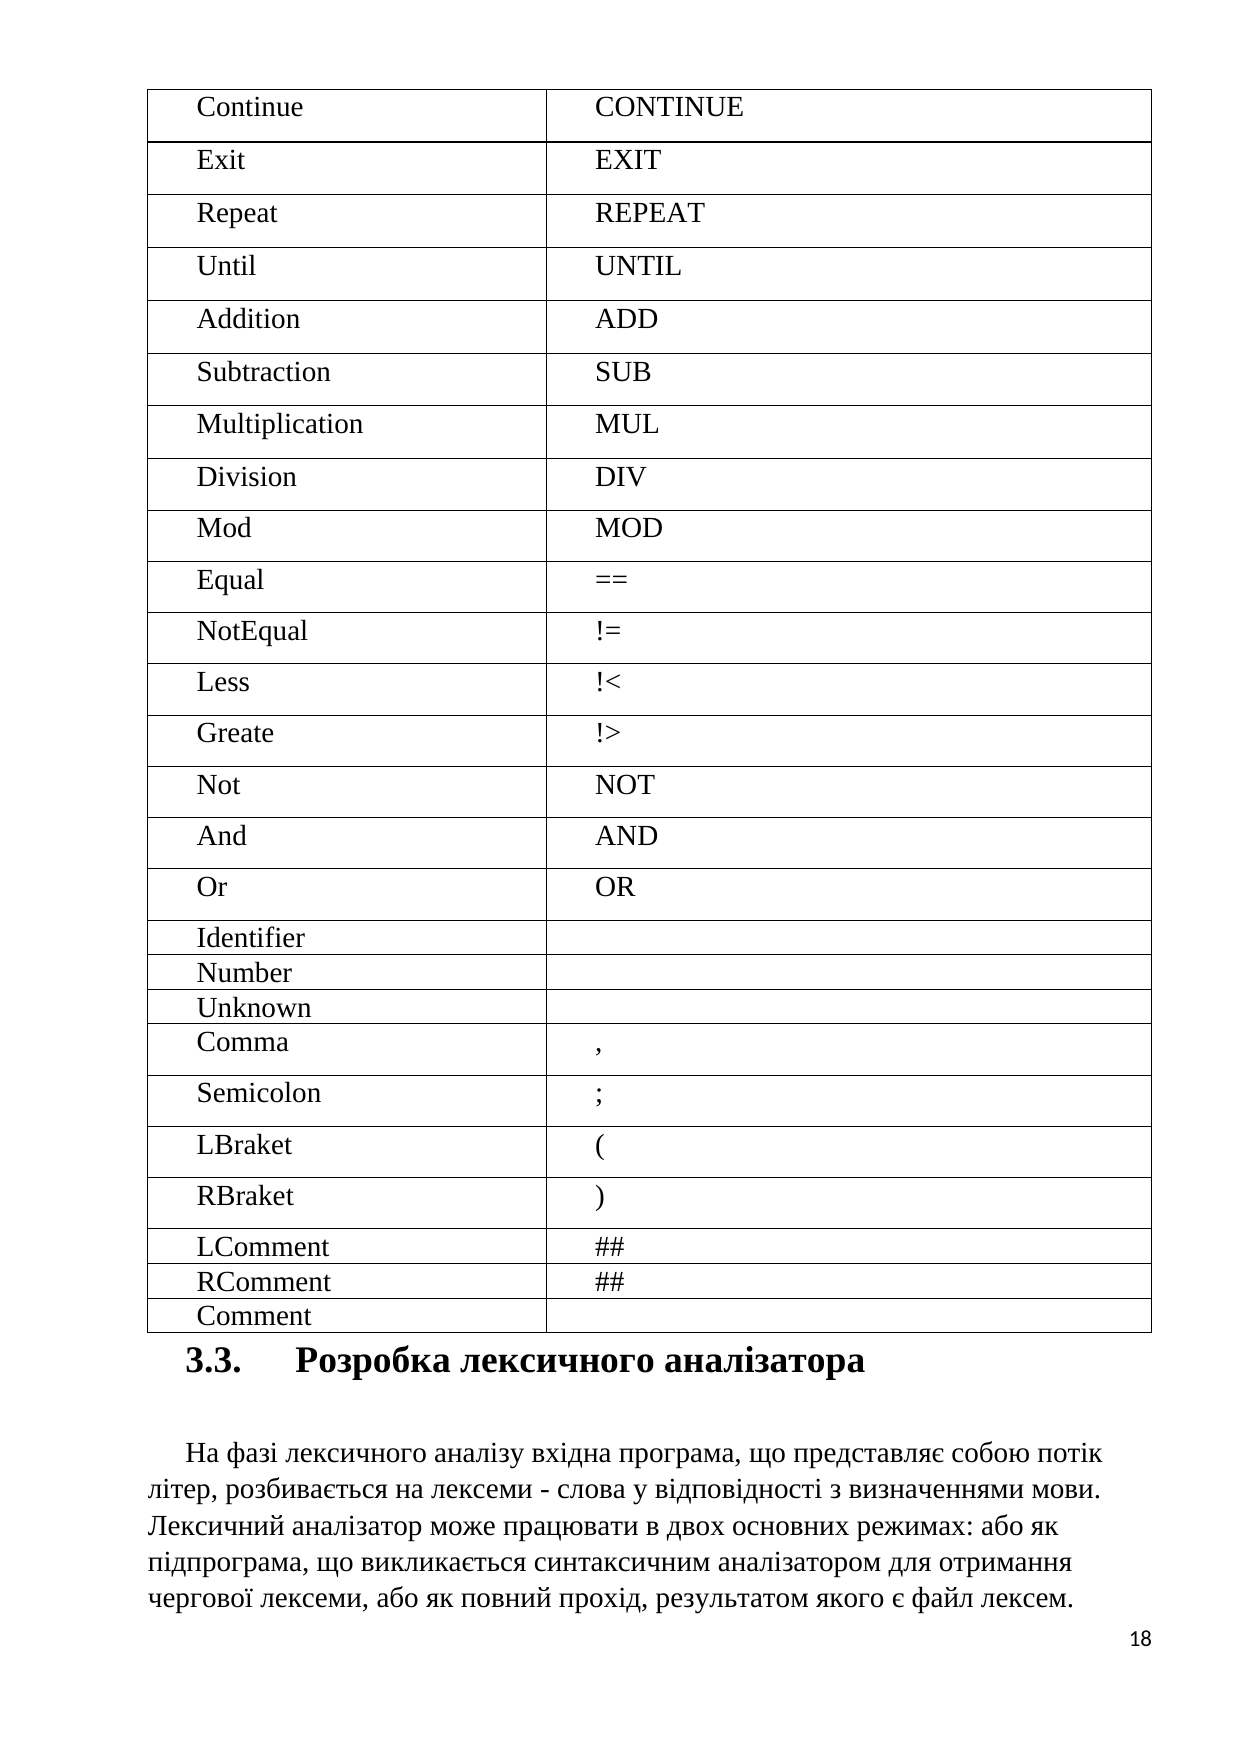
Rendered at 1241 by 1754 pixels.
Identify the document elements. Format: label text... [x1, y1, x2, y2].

table_cell Until [148, 248, 546, 300]
table_cell MUL [547, 406, 1151, 458]
table_cell , [547, 1024, 1151, 1074]
table_cell !> [547, 716, 1151, 766]
table_cell Comma [148, 1024, 546, 1074]
table_cell [547, 955, 1151, 989]
table_cell OR [547, 869, 1151, 919]
table_cell [547, 990, 1151, 1023]
table_cell Subtraction [148, 354, 546, 405]
table_cell REPEAT [547, 195, 1151, 247]
table_cell [547, 1299, 1151, 1332]
table_cell Or [148, 869, 546, 919]
table_cell EXIT [547, 143, 1151, 194]
table_cell Exit [148, 143, 546, 194]
table_cell RBraket [148, 1178, 546, 1228]
table_cell And [148, 818, 546, 868]
table_cell Multiplication [148, 406, 546, 458]
table_cell UNTIL [547, 248, 1151, 300]
table_cell == [547, 562, 1151, 612]
table_cell Not [148, 767, 546, 817]
table_cell ; [547, 1076, 1151, 1126]
table_cell Number [148, 955, 546, 989]
table_cell Identifier [148, 921, 546, 954]
table_cell NOT [547, 767, 1151, 817]
table_cell ) [547, 1178, 1151, 1228]
table_cell ## [547, 1229, 1151, 1263]
table_cell CONTINUE [547, 90, 1151, 141]
table_cell Greate [148, 716, 546, 766]
table_cell Comment [148, 1299, 546, 1332]
table_cell ( [547, 1127, 1151, 1177]
text На фазі лексичного аналізу вхідна програма, що представляє собою потік літер, розбивається на лексеми - слова у відповідності з визначеннями мови. Лексичний аналізатор може працювати в двох основних режимах: або як підпрограма, що викликається синтаксичним аналізатором для отримання чергової лексеми, або як повний прохід, результатом якого є файл лексем. [148, 1435, 1152, 1613]
table_cell != [547, 613, 1151, 663]
table_cell Continue [148, 90, 546, 141]
table_cell Equal [148, 562, 546, 612]
table_cell Unknown [148, 990, 546, 1023]
table_cell Less [148, 664, 546, 714]
table_cell SUB [547, 354, 1151, 405]
table_cell Division [148, 459, 546, 509]
table_cell AND [547, 818, 1151, 868]
text Розробка лексичного аналізатора [185, 1337, 1152, 1380]
table_cell LBraket [148, 1127, 546, 1177]
table_cell Repeat [148, 195, 546, 247]
table_cell Semicolon [148, 1076, 546, 1126]
table_cell ## [547, 1264, 1151, 1297]
table_cell !< [547, 664, 1151, 714]
table_cell [547, 921, 1151, 954]
table_cell NotEqual [148, 613, 546, 663]
table_cell RComment [148, 1264, 546, 1297]
table_cell Addition [148, 301, 546, 353]
table_cell ADD [547, 301, 1151, 353]
table_cell Mod [148, 511, 546, 561]
table_cell LComment [148, 1229, 546, 1263]
table_cell DIV [547, 459, 1151, 509]
table_cell MOD [547, 511, 1151, 561]
